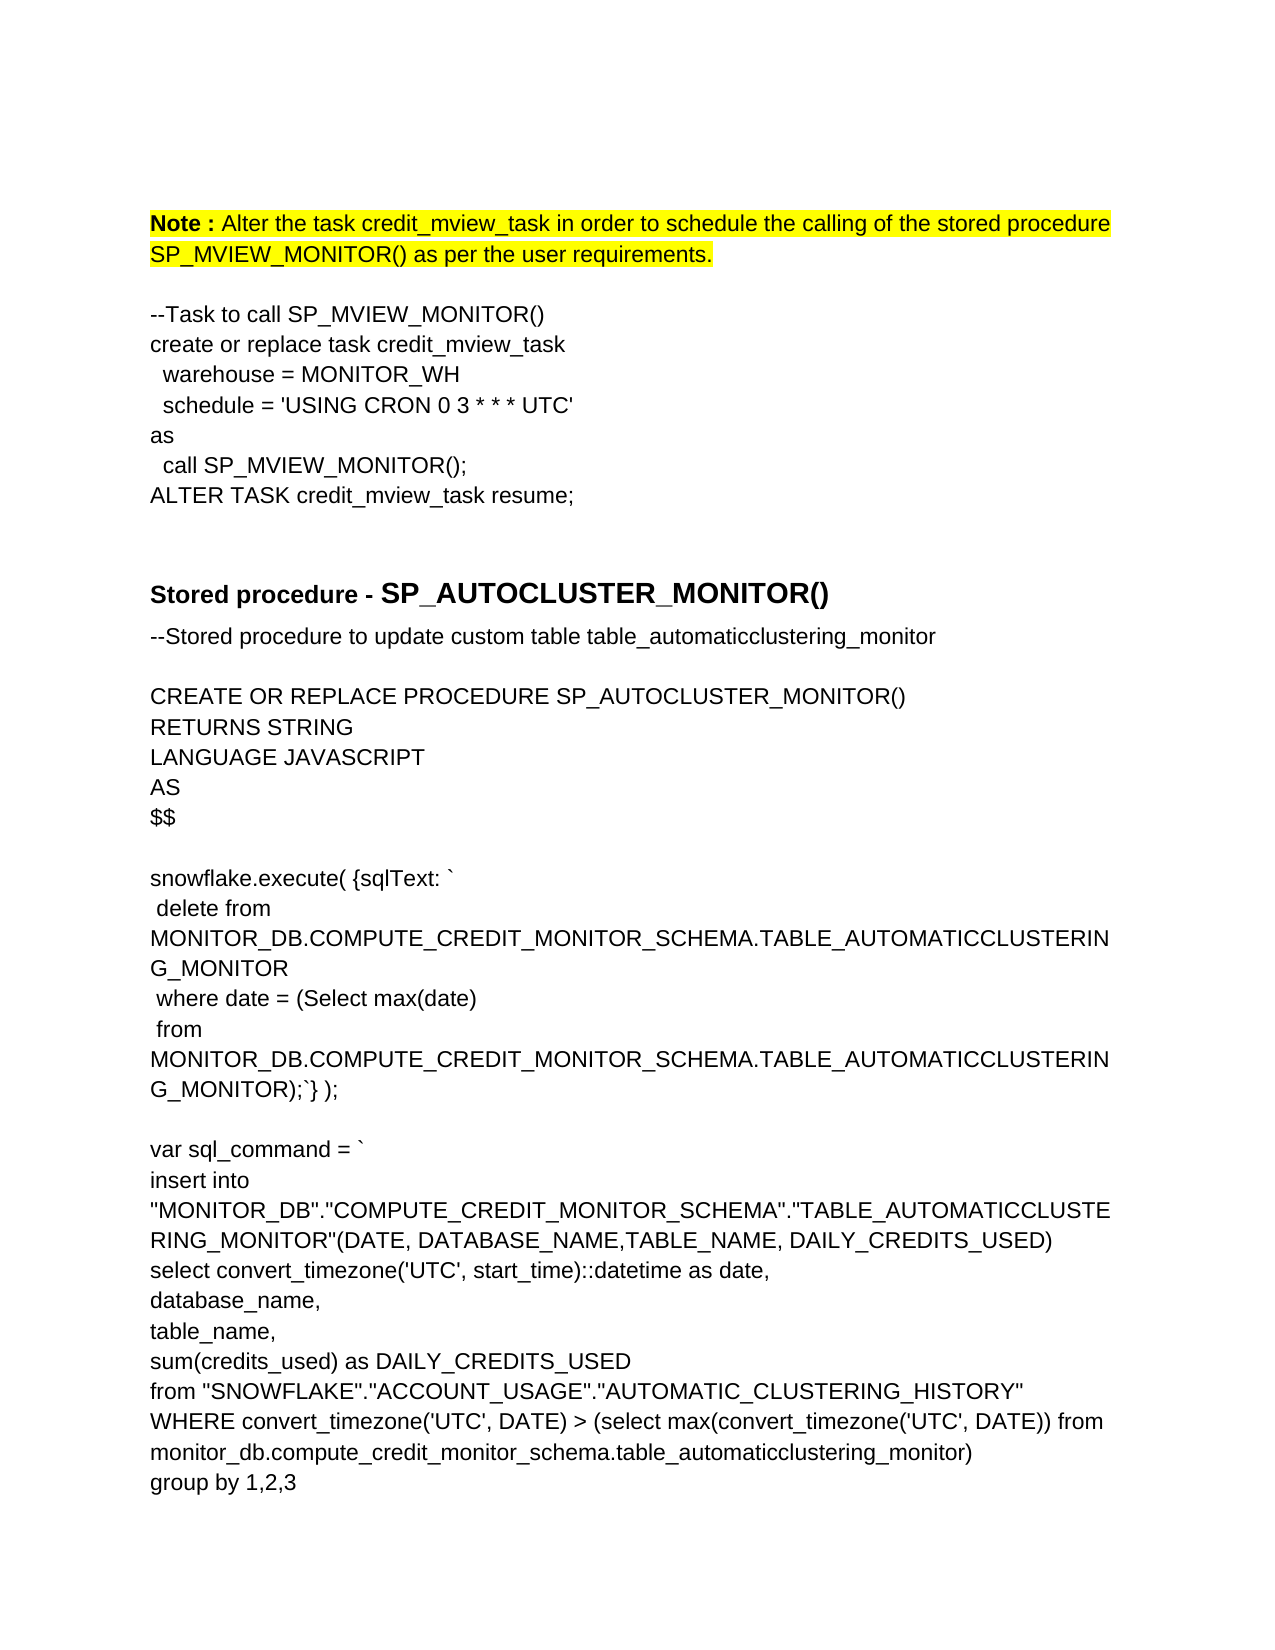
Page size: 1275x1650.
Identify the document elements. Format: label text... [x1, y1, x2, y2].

text RETURNS STRING [150, 713, 1125, 740]
text call SP_MVIEW_MONITOR(); [150, 452, 1125, 478]
text ALTER TASK credit_mview_task resume; [150, 482, 1125, 509]
text --Task to call SP_MVIEW_MONITOR() [150, 301, 1125, 327]
text --Stored procedure to update custom table table_automaticclustering_monitor [150, 623, 1125, 649]
subtitle Stored procedure - SP_AUTOCLUSTER_MONITOR() [150, 576, 1125, 609]
text warehouse = MONITOR_WH [150, 361, 1125, 388]
text insert into "MONITOR_DB"."COMPUTE_CREDIT_MONITOR_SCHEMA"."TABLE_AUTOMATICCLUSTERING_MONITOR"(DATE, DATABASE_NAME,TABLE_NAME, DAILY_CREDITS_USED) [150, 1167, 1125, 1253]
text WHERE convert_timezone('UTC', DATE) > (select max(convert_timezone('UTC', DATE)) from monitor_db.compute_credit_monitor_schema.table_automaticclustering_monitor) [150, 1408, 1125, 1465]
text delete from MONITOR_DB.COMPUTE_CREDIT_MONITOR_SCHEMA.TABLE_AUTOMATICCLUSTERING_MONITOR [150, 895, 1125, 982]
text from MONITOR_DB.COMPUTE_CREDIT_MONITOR_SCHEMA.TABLE_AUTOMATICCLUSTERING_MONITOR);`} ); [150, 1016, 1125, 1102]
text select convert_timezone('UTC', start_time)::datetime as date, [150, 1257, 1125, 1284]
text AS [150, 774, 1125, 800]
text where date = (Select max(date) [150, 985, 1125, 1012]
text database_name, [150, 1287, 1125, 1314]
text CREATE OR REPLACE PROCEDURE SP_AUTOCLUSTER_MONITOR() [150, 683, 1125, 710]
text create or replace task credit_mview_task [150, 331, 1125, 358]
text sum(credits_used) as DAILY_CREDITS_USED [150, 1348, 1125, 1374]
text schedule = 'USING CRON 0 3 * * * UTC' [150, 392, 1125, 418]
text Note : Alter the task credit_mview_task in order to schedule the calling of the stored procedure SP_MVIEW_MONITOR() as per the user requirements. [150, 210, 1125, 267]
text $$ [150, 804, 1125, 831]
text LANGUAGE JAVASCRIPT [150, 744, 1125, 770]
text group by 1,2,3 [150, 1469, 1125, 1495]
text table_name, [150, 1318, 1125, 1344]
text as [150, 422, 1125, 448]
text from "SNOWFLAKE"."ACCOUNT_USAGE"."AUTOMATIC_CLUSTERING_HISTORY" [150, 1378, 1125, 1404]
text var sql_command = ` [150, 1136, 1125, 1163]
text snowflake.execute( {sqlText: ` [150, 864, 1125, 891]
